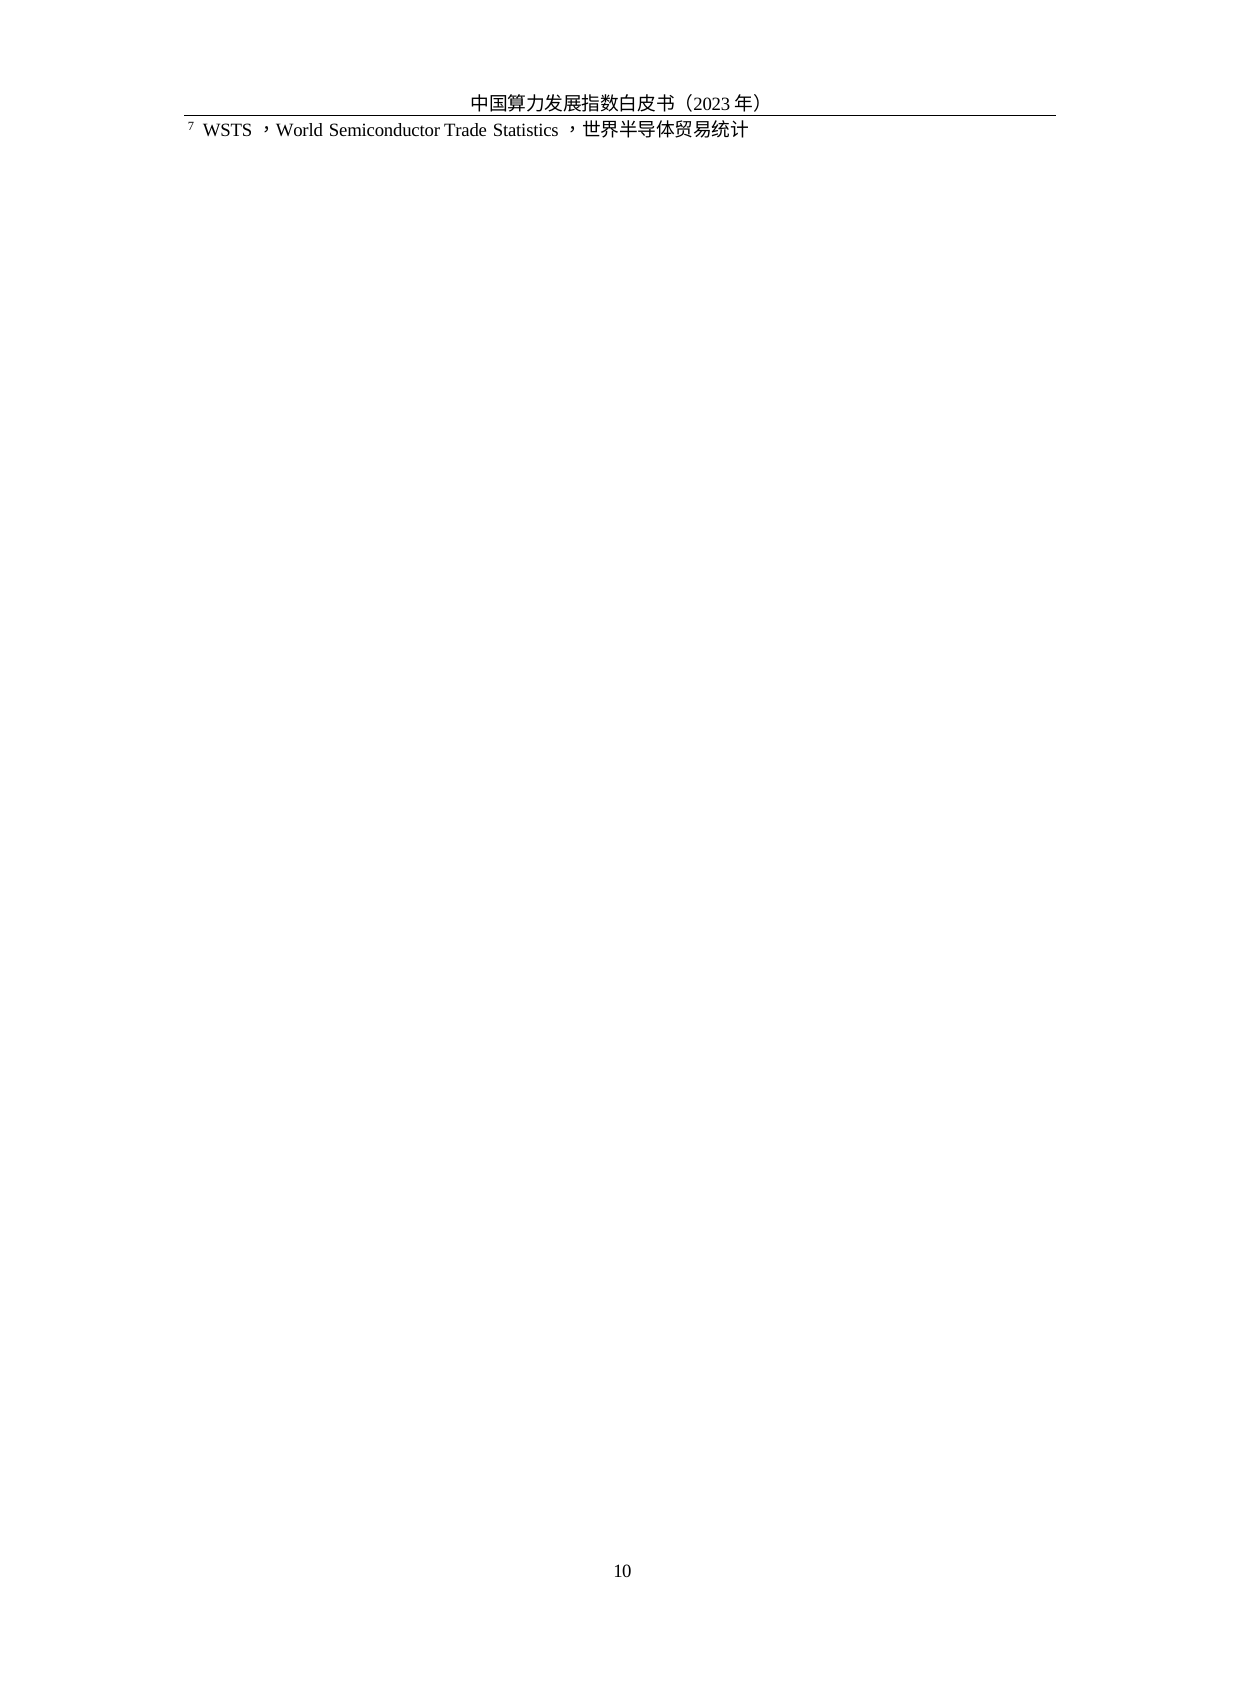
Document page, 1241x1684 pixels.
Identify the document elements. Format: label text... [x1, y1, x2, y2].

text 7 WSTS ，World Semiconductor Trade Statistics ，世界半导体贸易统计 [188, 118, 1077, 141]
